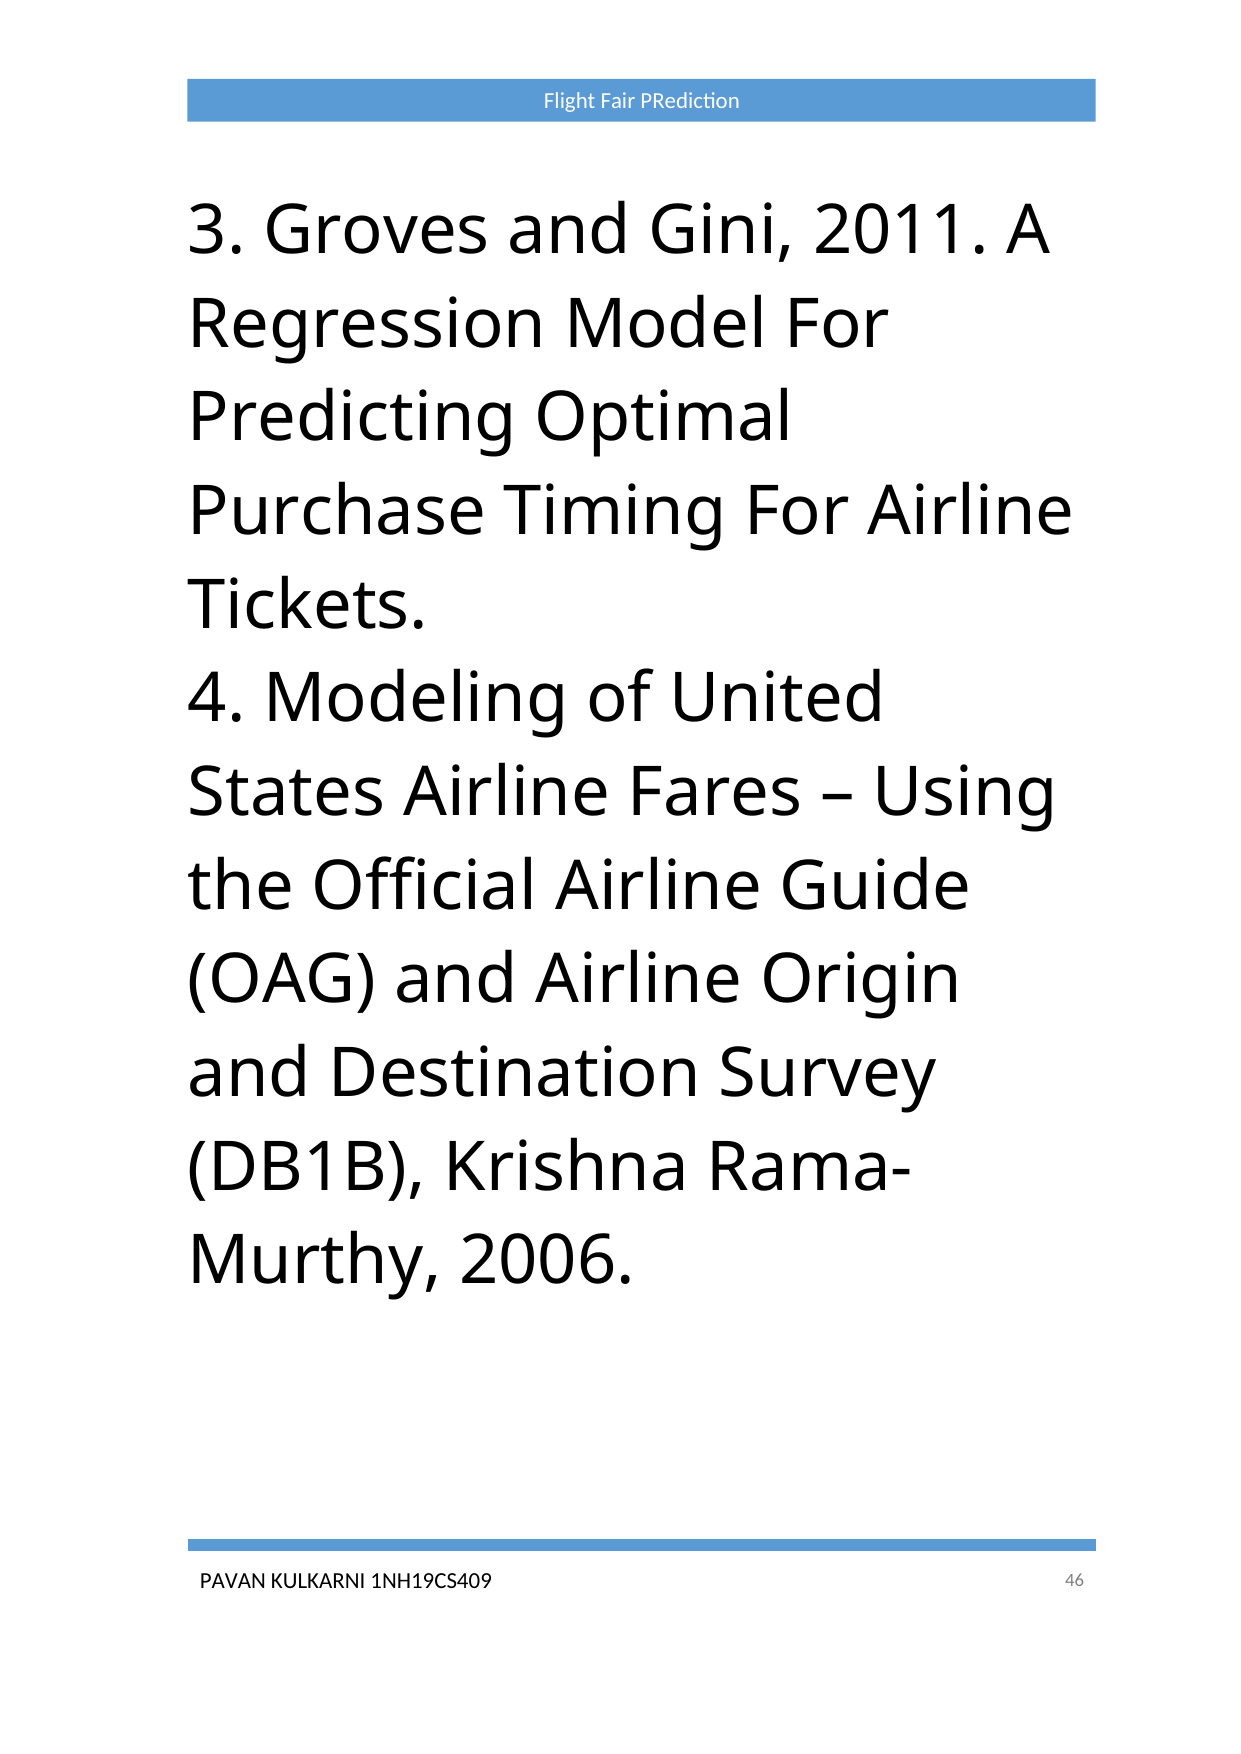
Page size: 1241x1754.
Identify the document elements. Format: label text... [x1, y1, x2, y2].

text Tickets. [187, 554, 1096, 648]
text 4. Modeling of United States Airline Fares – Using the Official Airline Guide (OAG) and Airline Origin [187, 648, 1096, 1023]
text and Destination Survey (DB1B), Krishna Rama-Murthy, 2006. [187, 1023, 1096, 1304]
text 3. Groves and Gini, 2011. A Regression Model For Predicting Optimal Purchase Timing For Airline [187, 180, 1096, 554]
